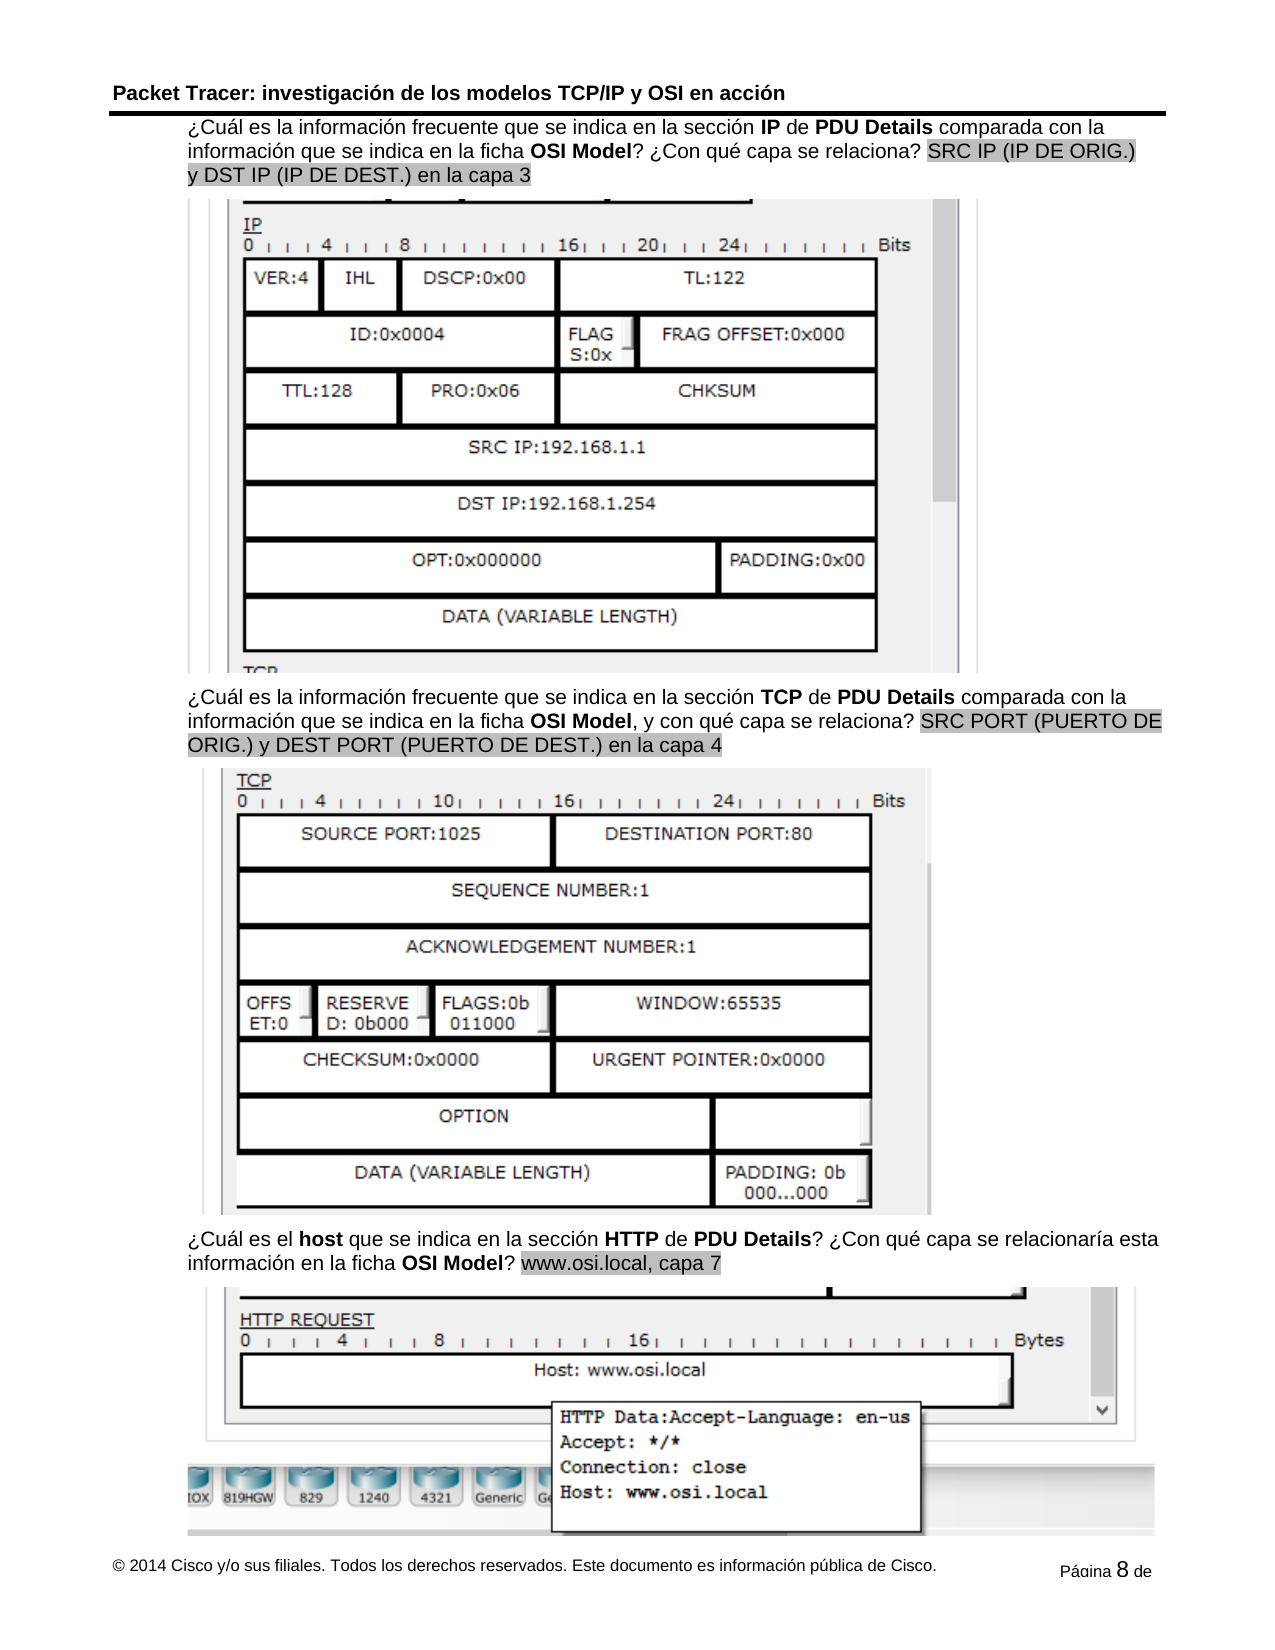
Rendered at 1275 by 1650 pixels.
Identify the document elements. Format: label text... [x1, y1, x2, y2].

text ¿Cuál es el host que se indica en la sección HTTP de PDU Details? ¿Con qué capa se relacionaría esta información en la ficha OSI Model? www.osi.local, capa 7 [187, 1227, 1161, 1275]
picture [187, 199, 997, 673]
text ¿Cuál es la información frecuente que se indica en la sección TCP de PDU Details comparada con la información que se indica en la ficha OSI Model, y con qué capa se relaciona? SRC PORT (PUERTO DE ORIG.) y DEST PORT (PUERTO DE DEST.) en la capa 4 [187, 685, 1164, 757]
picture [187, 1287, 1155, 1536]
picture [187, 768, 932, 1215]
text ¿Cuál es la información frecuente que se indica en la sección IP de PDU Details comparada con la información que se indica en la ficha OSI Model? ¿Con qué capa se relaciona? SRC IP (IP DE ORIG.) y DST IP (IP DE DEST.) en la capa 3 [187, 114, 1138, 186]
